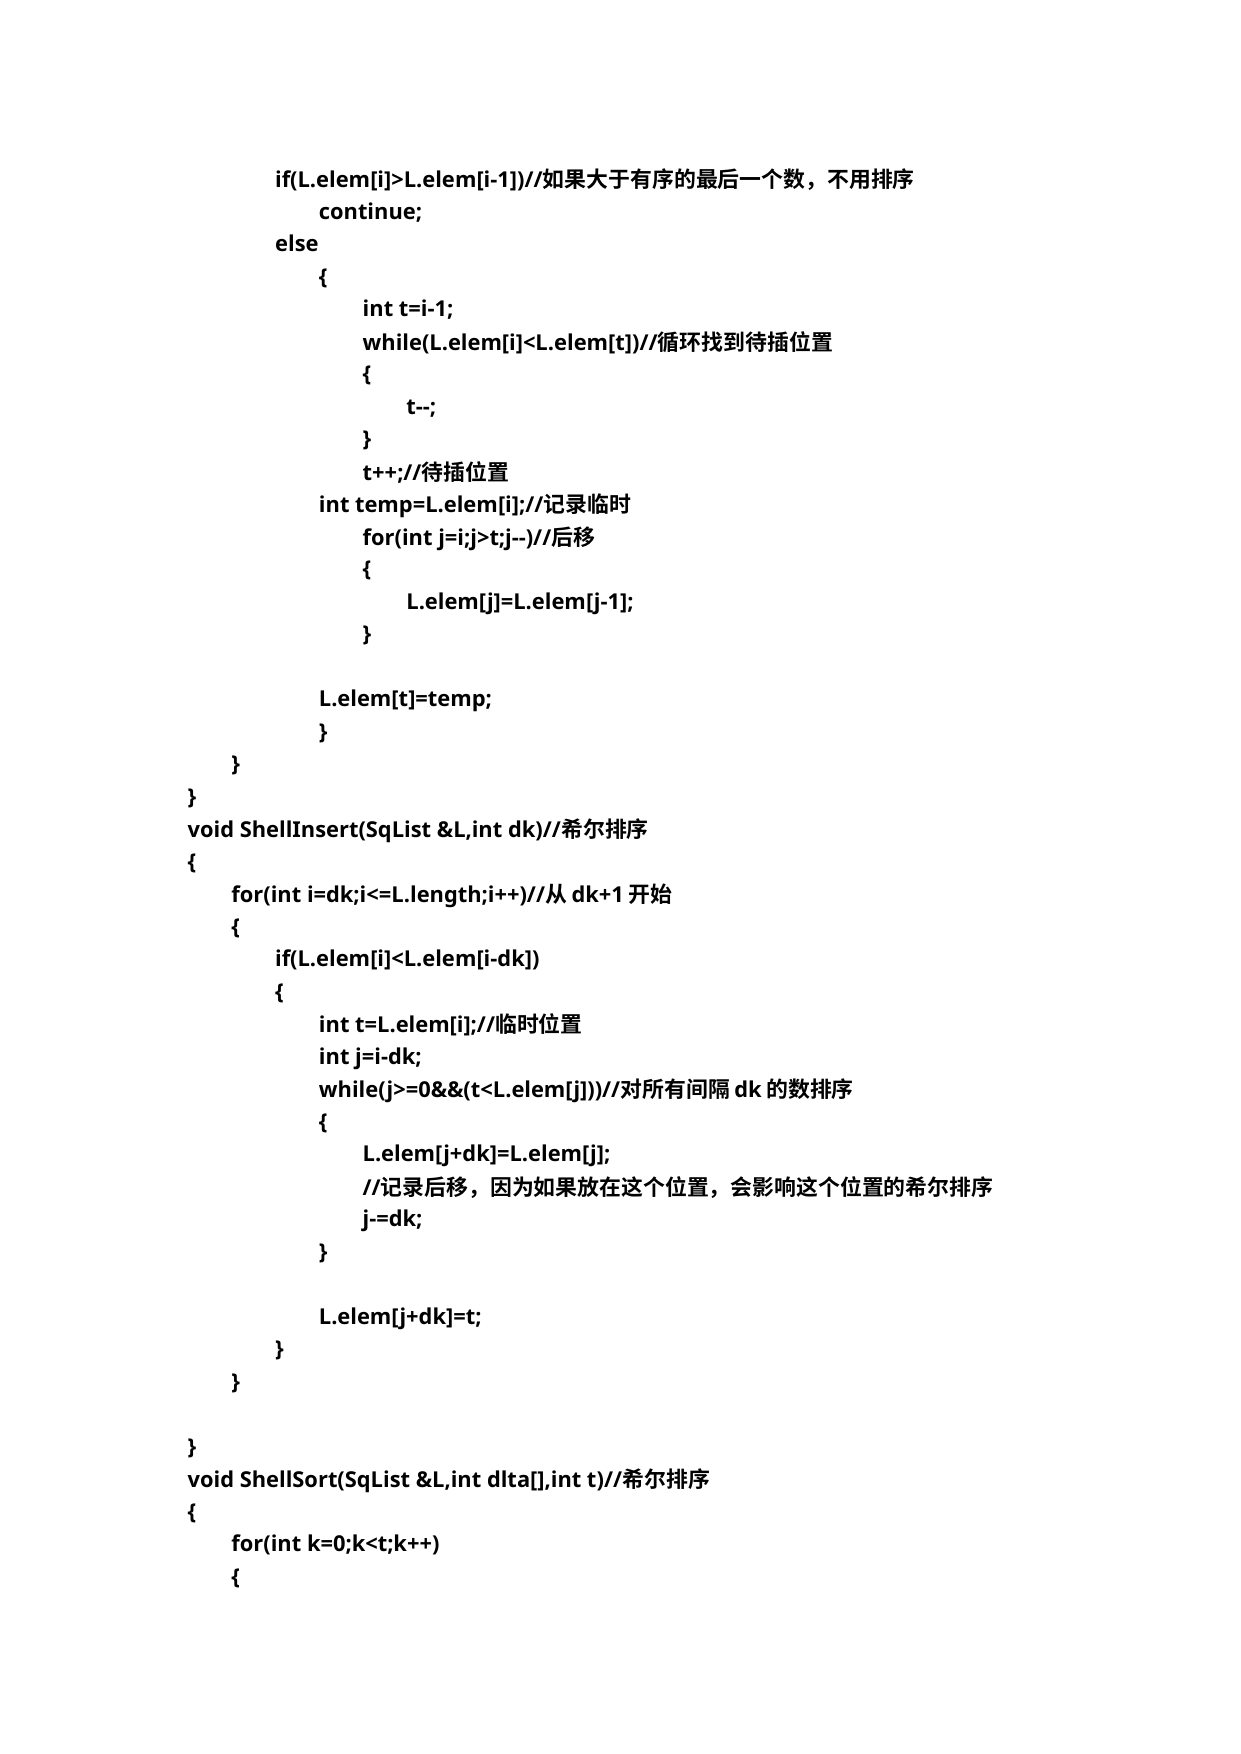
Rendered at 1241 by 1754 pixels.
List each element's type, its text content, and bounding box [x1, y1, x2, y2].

text j-=dk; [187, 1202, 1053, 1234]
text t--; [187, 389, 1053, 422]
text L.elem[j]=L.elem[j-1]; [187, 584, 1053, 617]
text { [187, 1559, 1053, 1592]
text L.elem[j+dk]=L.elem[j]; [187, 1137, 1053, 1169]
text L.elem[t]=temp; [187, 682, 1053, 714]
text for(int k=0;k<t;k++) [187, 1527, 1053, 1559]
text if(L.elem[i]<L.elem[i-dk]) [187, 942, 1053, 974]
text for(int i=dk;i<=L.length;i++)//从dk+1开始 [187, 877, 1053, 909]
text { [187, 1104, 1053, 1137]
text } [187, 1332, 1053, 1364]
text { [187, 974, 1053, 1007]
text while(L.elem[i]<L.elem[t])//循环找到待插位置 [187, 324, 1053, 357]
text continue; [187, 194, 1053, 227]
text } [187, 422, 1053, 454]
text int t=i-1; [187, 292, 1053, 324]
text } [187, 1364, 1053, 1397]
text { [187, 259, 1053, 292]
text { [187, 909, 1053, 942]
text void ShellSort(SqList &L,int dlta[],int t)//希尔排序 [187, 1462, 1053, 1494]
text void ShellInsert(SqList &L,int dk)//希尔排序 [187, 812, 1053, 844]
text L.elem[j+dk]=t; [187, 1299, 1053, 1332]
text int t=L.elem[i];//临时位置 [187, 1007, 1053, 1039]
text if(L.elem[i]>L.elem[i-1])//如果大于有序的最后一个数，不用排序 [187, 162, 1053, 194]
text for(int j=i;j>t;j--)//后移 [187, 519, 1053, 552]
text } [187, 1429, 1053, 1462]
text { [187, 552, 1053, 584]
text int temp=L.elem[i];//记录临时 [187, 487, 1053, 519]
text int j=i-dk; [187, 1039, 1053, 1072]
text { [187, 1494, 1053, 1527]
text } [187, 714, 1053, 747]
text { [187, 844, 1053, 877]
text } [187, 779, 1053, 812]
text { [187, 357, 1053, 389]
text } [187, 1234, 1053, 1267]
text } [187, 617, 1053, 649]
text else [187, 227, 1053, 259]
text //记录后移，因为如果放在这个位置，会影响这个位置的希尔排序 [187, 1169, 1053, 1202]
text t++;//待插位置 [187, 454, 1053, 487]
text while(j>=0&&(t<L.elem[j]))//对所有间隔dk的数排序 [187, 1072, 1053, 1104]
text } [187, 747, 1053, 779]
